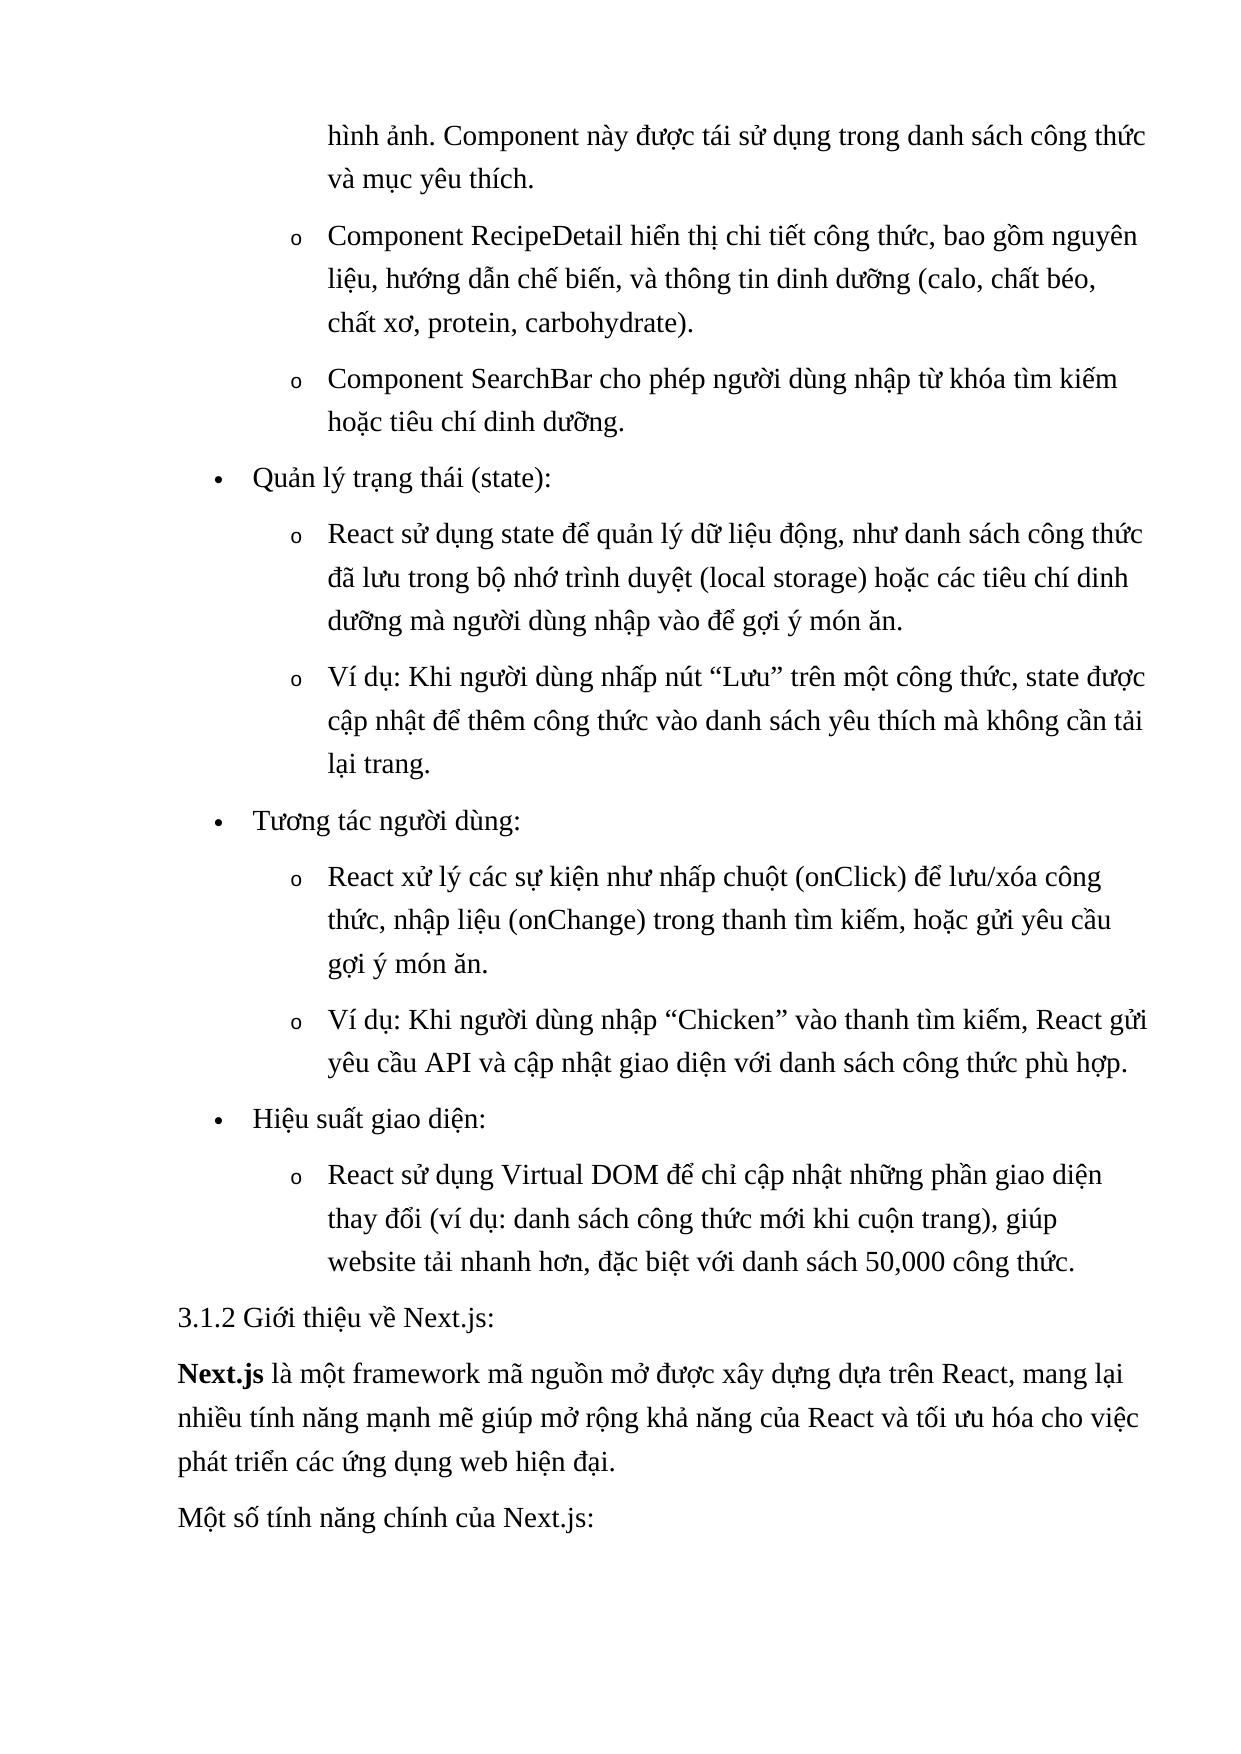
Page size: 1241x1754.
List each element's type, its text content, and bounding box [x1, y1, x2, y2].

list Component RecipeDetail hiển thị chi tiết công thức, bao gồm nguyên liệu, hướng dẫn chế biến, và thông tin dinh dưỡng (calo, chất béo, chất xơ, protein, carbohydrate). [290, 218, 1152, 338]
list Hiệu suất giao diện: [215, 1101, 1152, 1135]
list Ví dụ: Khi người dùng nhấp nút “Lưu” trên một công thức, state được cập nhật để thêm công thức vào danh sách yêu thích mà không cần tải lại trang. [290, 659, 1152, 780]
list Component SearchBar cho phép người dùng nhập từ khóa tìm kiếm hoặc tiêu chí dinh dưỡng. [290, 361, 1152, 438]
text Một số tính năng chính của Next.js: [177, 1500, 1152, 1533]
list React sử dụng Virtual DOM để chỉ cập nhật những phần giao diện thay đổi (ví dụ: danh sách công thức mới khi cuộn trang), giúp website tải nhanh hơn, đặc biệt với danh sách 50,000 công thức. [290, 1157, 1152, 1278]
text Next.js là một framework mã nguồn mở được xây dựng dựa trên React, mang lại nhiều tính năng mạnh mẽ giúp mở rộng khả năng của React và tối ưu hóa cho việc phát triển các ứng dụng web hiện đại. [177, 1357, 1152, 1477]
list React xử lý các sự kiện như nhấp chuột (onClick) để lưu/xóa công thức, nhập liệu (onChange) trong thanh tìm kiếm, hoặc gửi yêu cầu gợi ý món ăn. [290, 859, 1152, 979]
list React sử dụng state để quản lý dữ liệu động, như danh sách công thức đã lưu trong bộ nhớ trình duyệt (local storage) hoặc các tiêu chí dinh dưỡng mà người dùng nhập vào để gợi ý món ăn. [290, 516, 1152, 637]
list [290, 118, 1152, 195]
list Tương tác người dùng: [215, 803, 1152, 836]
list Quản lý trạng thái (state): [215, 460, 1152, 494]
text 3.1.2 Giới thiệu về Next.js: [177, 1301, 1152, 1334]
list Ví dụ: Khi người dùng nhập “Chicken” vào thanh tìm kiếm, React gửi yêu cầu API và cập nhật giao diện với danh sách công thức phù hợp. [290, 1002, 1152, 1079]
